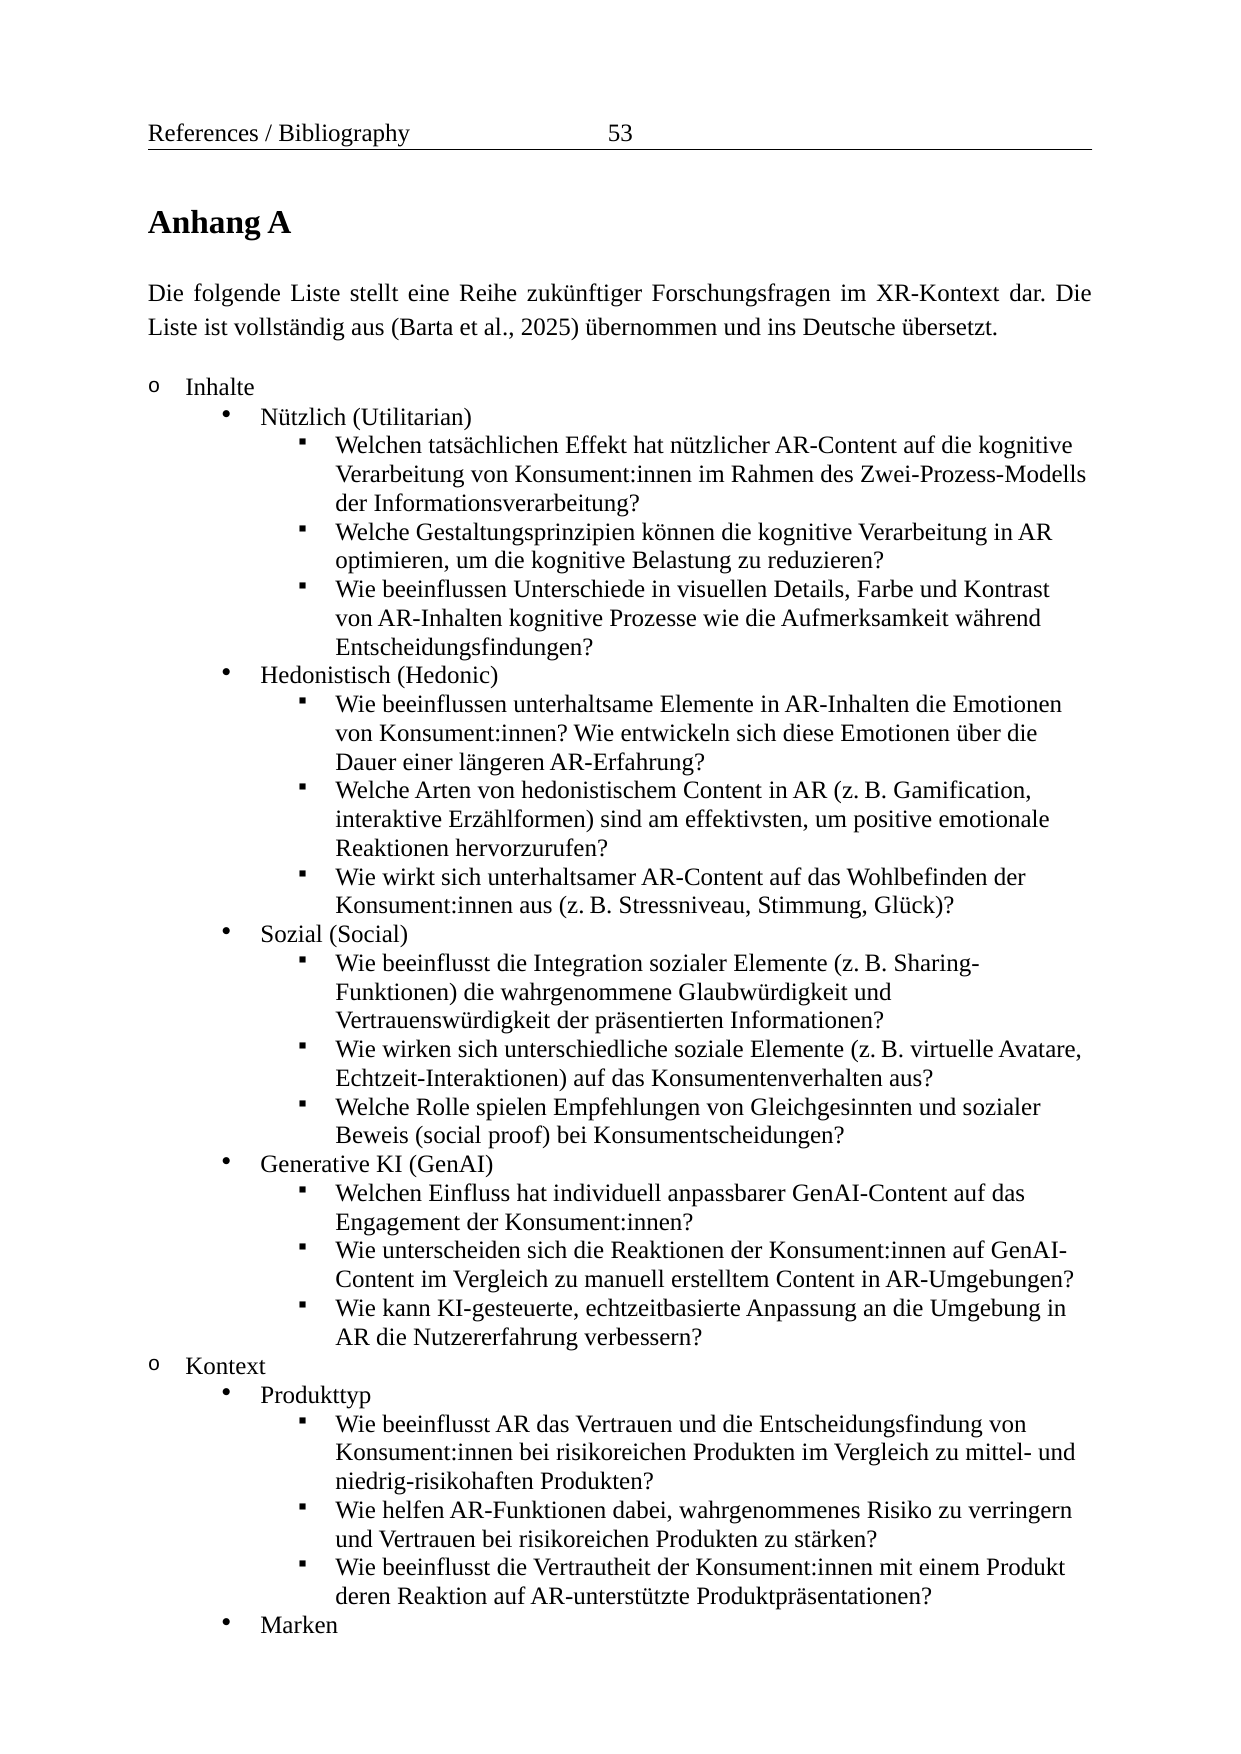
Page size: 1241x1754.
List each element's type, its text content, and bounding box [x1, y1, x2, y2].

list Welche Rolle spielen Empfehlungen von Gleichgesinnten und sozialer Beweis (social proof) bei Konsumentscheidungen? [298, 1092, 1092, 1149]
list Generative KI (GenAI) [223, 1149, 1092, 1178]
list Wie beeinflusst AR das Vertrauen und die Entscheidungsfindung von Konsument:innen bei risikoreichen Produkten im Vergleich zu mittel- und niedrig-risikohaften Produkten? [298, 1409, 1092, 1495]
list Sozial (Social) [223, 919, 1092, 948]
list Wie wirken sich unterschiedliche soziale Elemente (z. B. virtuelle Avatare, Echtzeit-Interaktionen) auf das Konsumentenverhalten aus? [298, 1034, 1092, 1092]
list Wie helfen AR-Funktionen dabei, wahrgenommenes Risiko zu verringern und Vertrauen bei risikoreichen Produkten zu stärken? [298, 1495, 1092, 1552]
list Wie wirkt sich unterhaltsamer AR-Content auf das Wohlbefinden der Konsument:innen aus (z. B. Stressniveau, Stimmung, Glück)? [298, 862, 1092, 919]
list Wie beeinflussen unterhaltsame Elemente in AR-Inhalten die Emotionen von Konsument:innen? Wie entwickeln sich diese Emotionen über die Dauer einer längeren AR-Erfahrung? [298, 689, 1092, 775]
list Hedonistisch (Hedonic) [223, 660, 1092, 689]
list Wie beeinflusst die Vertrautheit der Konsument:innen mit einem Produkt deren Reaktion auf AR-unterstützte Produktpräsentationen? [298, 1552, 1092, 1610]
list Wie kann KI-gesteuerte, echtzeitbasierte Anpassung an die Umgebung in AR die Nutzererfahrung verbessern? [298, 1293, 1092, 1350]
text Anhang A [148, 202, 1092, 241]
list Nützlich (Utilitarian) [223, 402, 1092, 430]
list Welchen Einfluss hat individuell anpassbarer GenAI-Content auf das Engagement der Konsument:innen? [298, 1178, 1092, 1235]
list Produkttyp [223, 1380, 1092, 1409]
list Wie beeinflusst die Integration sozialer Elemente (z. B. Sharing-Funktionen) die wahrgenommene Glaubwürdigkeit und Vertrauenswürdigkeit der präsentierten Informationen? [298, 948, 1092, 1034]
list Welche Arten von hedonistischem Content in AR (z. B. Gamification, interaktive Erzählformen) sind am effektivsten, um positive emotionale Reaktionen hervorzurufen? [298, 775, 1092, 862]
list Wie beeinflussen Unterschiede in visuellen Details, Farbe und Kontrast von AR-Inhalten kognitive Prozesse wie die Aufmerksamkeit während Entscheidungsfindungen? [298, 574, 1092, 660]
list Marken [223, 1610, 1092, 1639]
list Kontext [148, 1350, 1092, 1380]
list Inhalte [148, 372, 1092, 402]
text Die folgende Liste stellt eine Reihe zukünftiger Forschungsfragen im XR-Kontext dar. Die Liste ist vollständig aus (Barta et al., 2025) übernommen und ins Deutsche übersetzt. [148, 278, 1092, 341]
list Welche Gestaltungsprinzipien können die kognitive Verarbeitung in AR optimieren, um die kognitive Belastung zu reduzieren? [298, 517, 1092, 574]
list Welchen tatsächlichen Effekt hat nützlicher AR-Content auf die kognitive Verarbeitung von Konsument:innen im Rahmen des Zwei-Prozess-Modells der Informationsverarbeitung? [298, 430, 1092, 517]
list Wie unterscheiden sich die Reaktionen der Konsument:innen auf GenAI-Content im Vergleich zu manuell erstelltem Content in AR-Umgebungen? [298, 1235, 1092, 1293]
